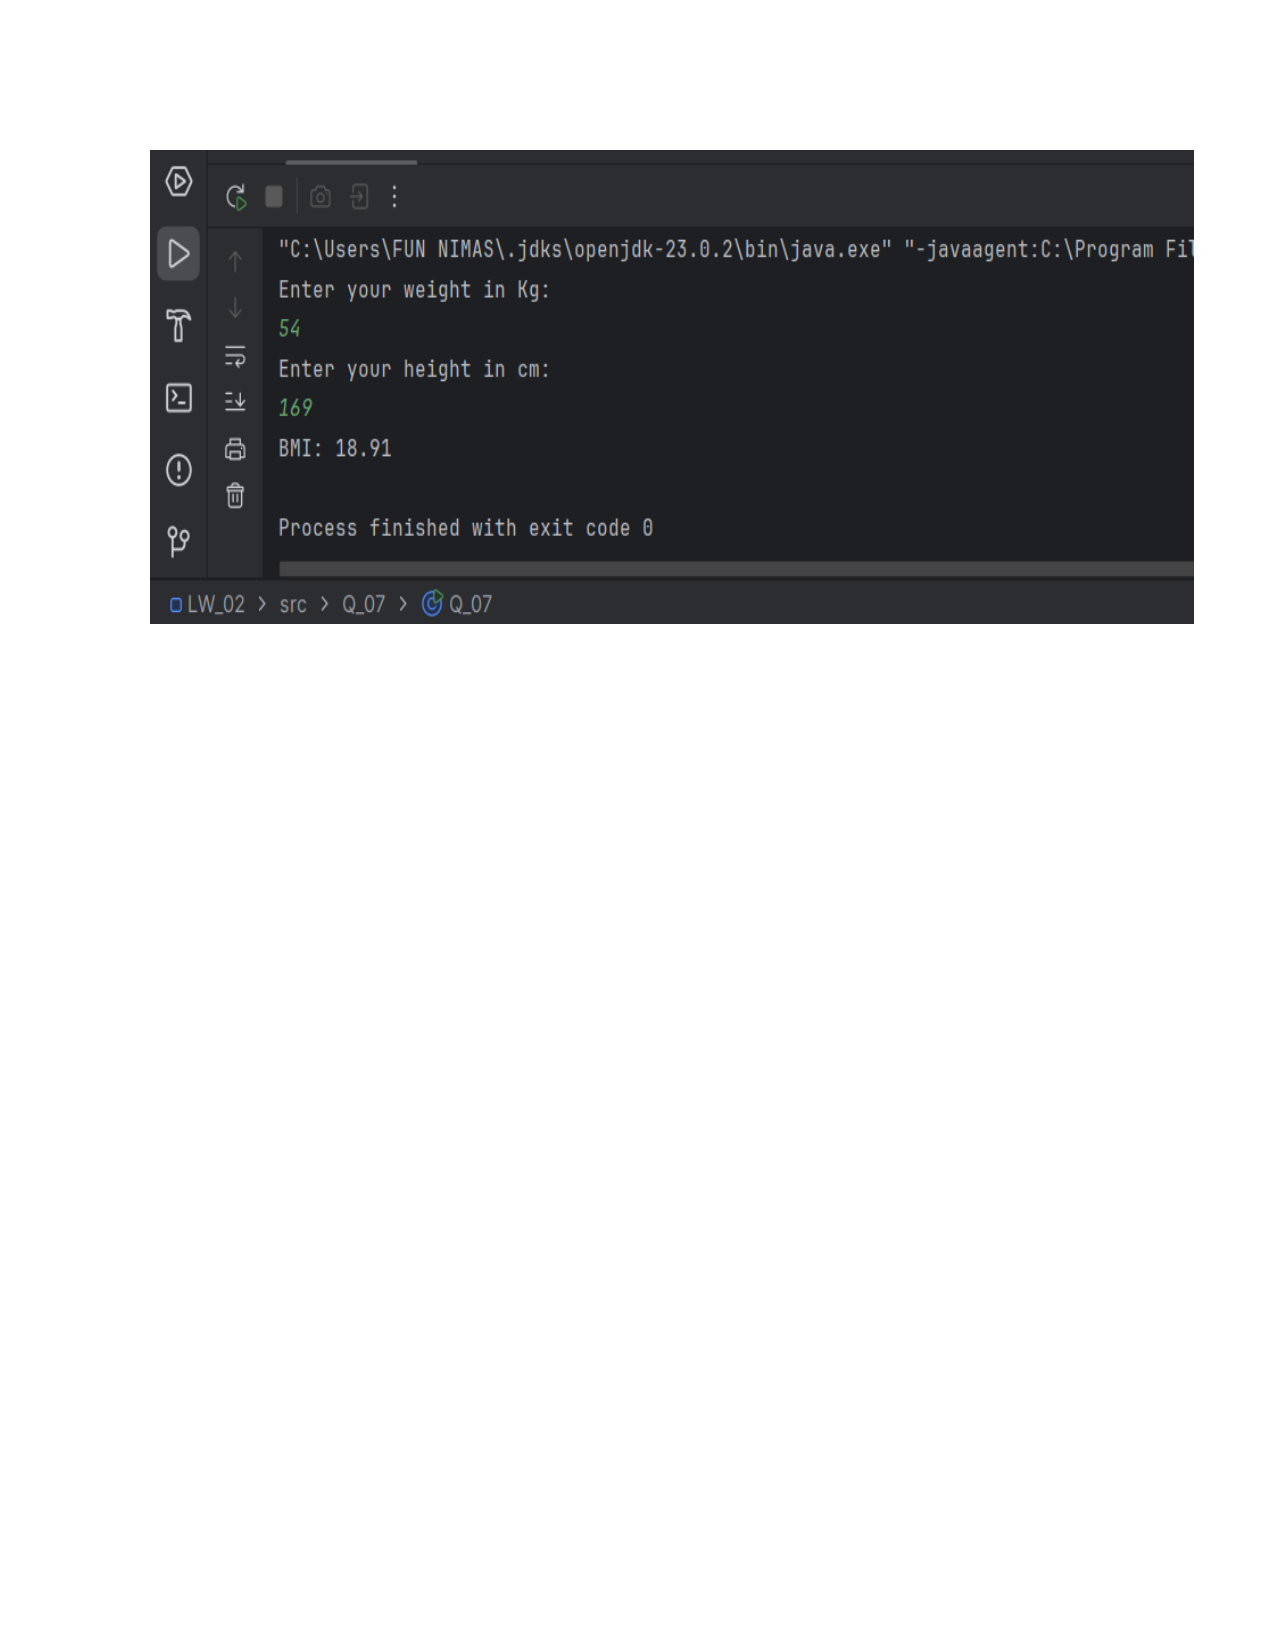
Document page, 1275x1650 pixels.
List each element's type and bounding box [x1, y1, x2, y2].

picture [150, 150, 1194, 624]
